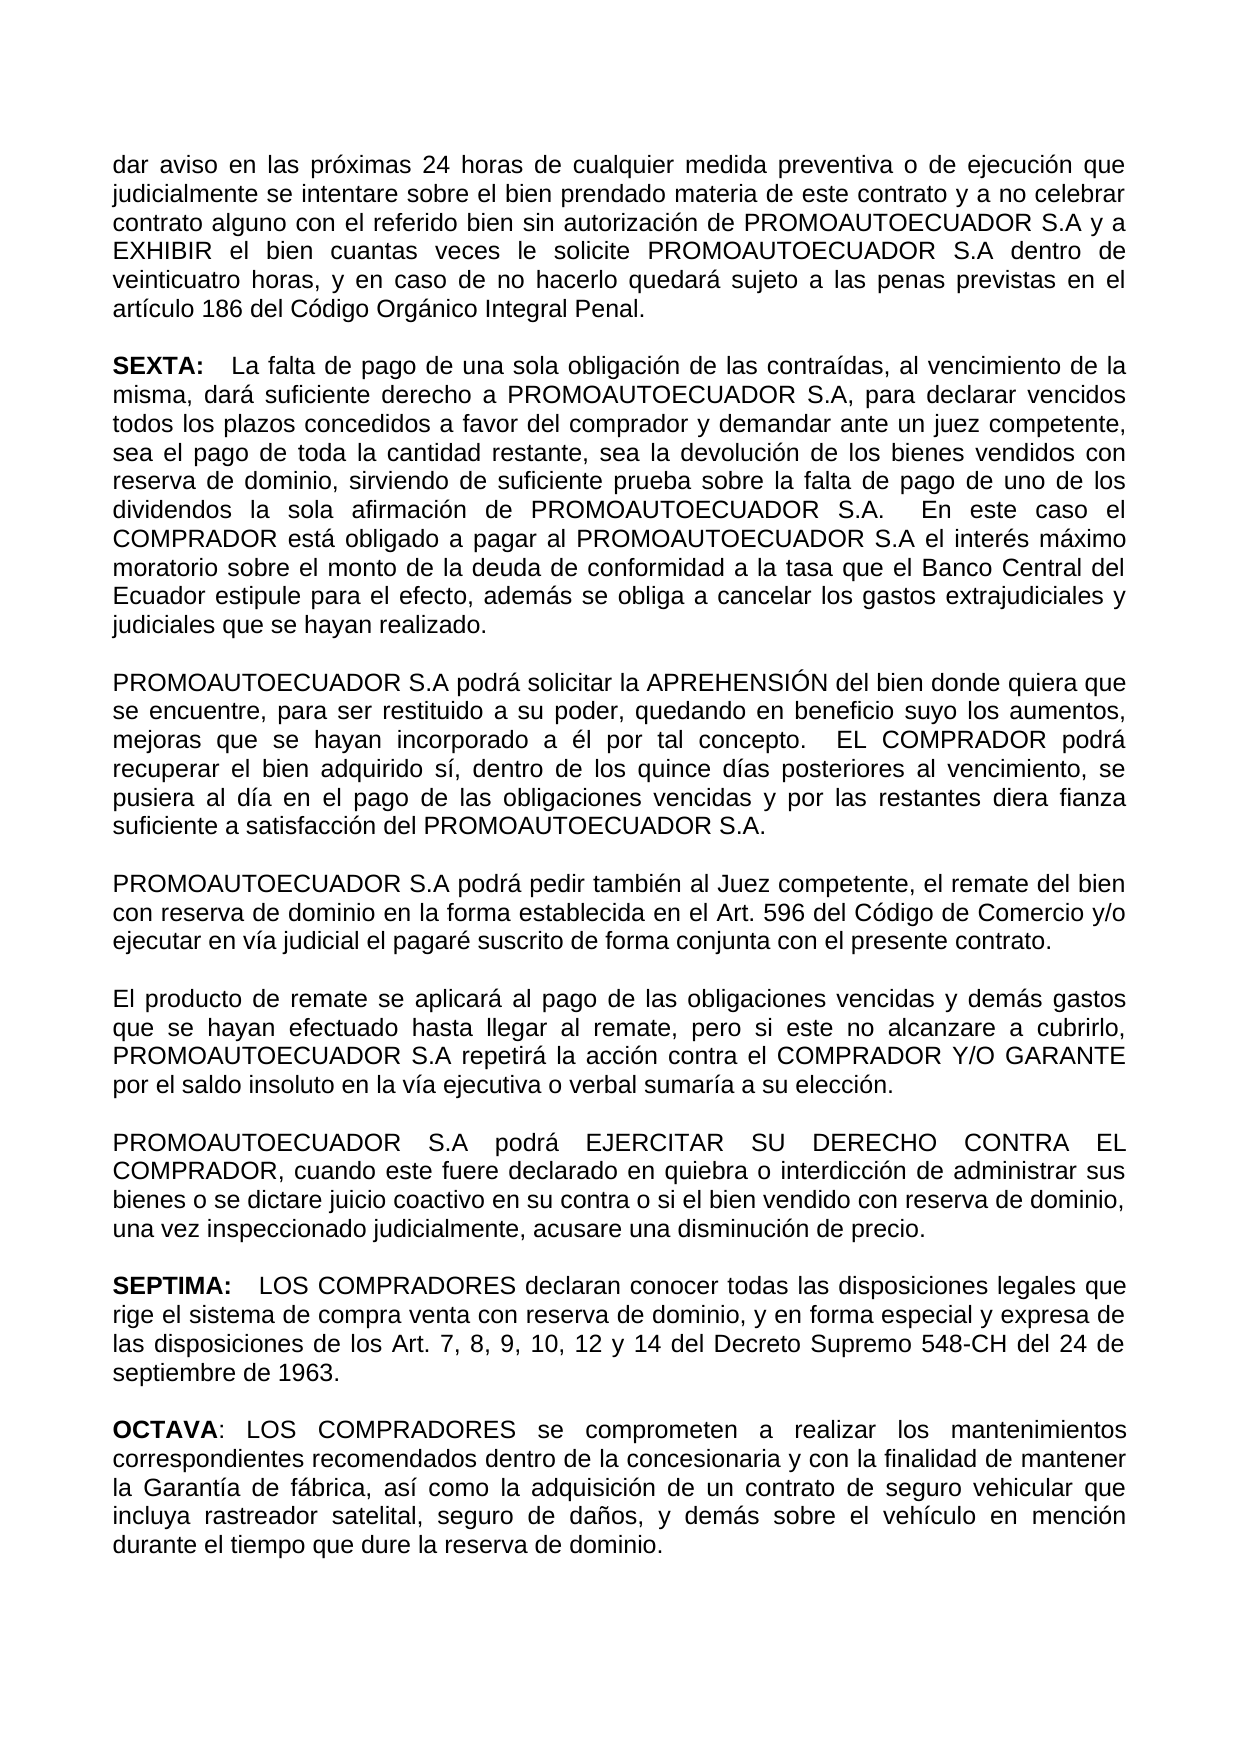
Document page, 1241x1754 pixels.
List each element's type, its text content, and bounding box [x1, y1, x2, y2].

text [112, 150, 1128, 322]
text El producto de remate se aplicará al pago de las obligaciones vencidas y demás gastos que se hayan efectuado hasta llegar al remate, pero si este no alcanzare a cubrirlo, PROMOAUTOECUADOR S.A repetirá la acción contra el COMPRADOR Y/O GARANTE por el saldo insoluto en la vía ejecutiva o verbal sumaría a su elección. [112, 984, 1128, 1099]
text OCTAVA: LOS COMPRADORES se comprometen a realizar los mantenimientos correspondientes recomendados dentro de la concesionaria y con la finalidad de mantener la Garantía de fábrica, así como la adquisición de un contrato de seguro vehicular que incluya rastreador satelital, seguro de daños, y demás sobre el vehículo en mención durante el tiempo que dure la reserva de dominio. [112, 1415, 1128, 1559]
text PROMOAUTOECUADOR S.A podrá EJERCITAR SU DERECHO CONTRA EL COMPRADOR, cuando este fuere declarado en quiebra o interdicción de administrar sus bienes o se dictare juicio coactivo en su contra o si el bien vendido con reserva de dominio, una vez inspeccionado judicialmente, acusare una disminución de precio. [112, 1127, 1128, 1242]
text SEXTA: La falta de pago de una sola obligación de las contraídas, al vencimiento de la misma, dará suficiente derecho a PROMOAUTOECUADOR S.A, para declarar vencidos todos los plazos concedidos a favor del comprador y demandar ante un juez competente, sea el pago de toda la cantidad restante, sea la devolución de los bienes vendidos con reserva de dominio, sirviendo de suficiente prueba sobre la falta de pago de uno de los dividendos la sola afirmación de PROMOAUTOECUADOR S.A. En este caso el COMPRADOR está obligado a pagar al PROMOAUTOECUADOR S.A el interés máximo moratorio sobre el monto de la deuda de conformidad a la tasa que el Banco Central del Ecuador estipule para el efecto, además se obliga a cancelar los gastos extrajudiciales y judiciales que se hayan realizado. [112, 351, 1128, 639]
text PROMOAUTOECUADOR S.A podrá solicitar la APREHENSIÓN del bien donde quiera que se encuentre, para ser restituido a su poder, quedando en beneficio suyo los aumentos, mejoras que se hayan incorporado a él por tal concepto. EL COMPRADOR podrá recuperar el bien adquirido sí, dentro de los quince días posteriores al vencimiento, se pusiera al día en el pago de las obligaciones vencidas y por las restantes diera fianza suficiente a satisfacción del PROMOAUTOECUADOR S.A. [112, 667, 1128, 840]
text PROMOAUTOECUADOR S.A podrá pedir también al Juez competente, el remate del bien con reserva de dominio en la forma establecida en el Art. 596 del Código de Comercio y/o ejecutar en vía judicial el pagaré suscrito de forma conjunta con el presente contrato. [112, 869, 1128, 955]
text SEPTIMA: LOS COMPRADORES declaran conocer todas las disposiciones legales que rige el sistema de compra venta con reserva de dominio, y en forma especial y expresa de las disposiciones de los Art. 7, 8, 9, 10, 12 y 14 del Decreto Supremo 548-CH del 24 de septiembre de 1963. [112, 1271, 1128, 1386]
